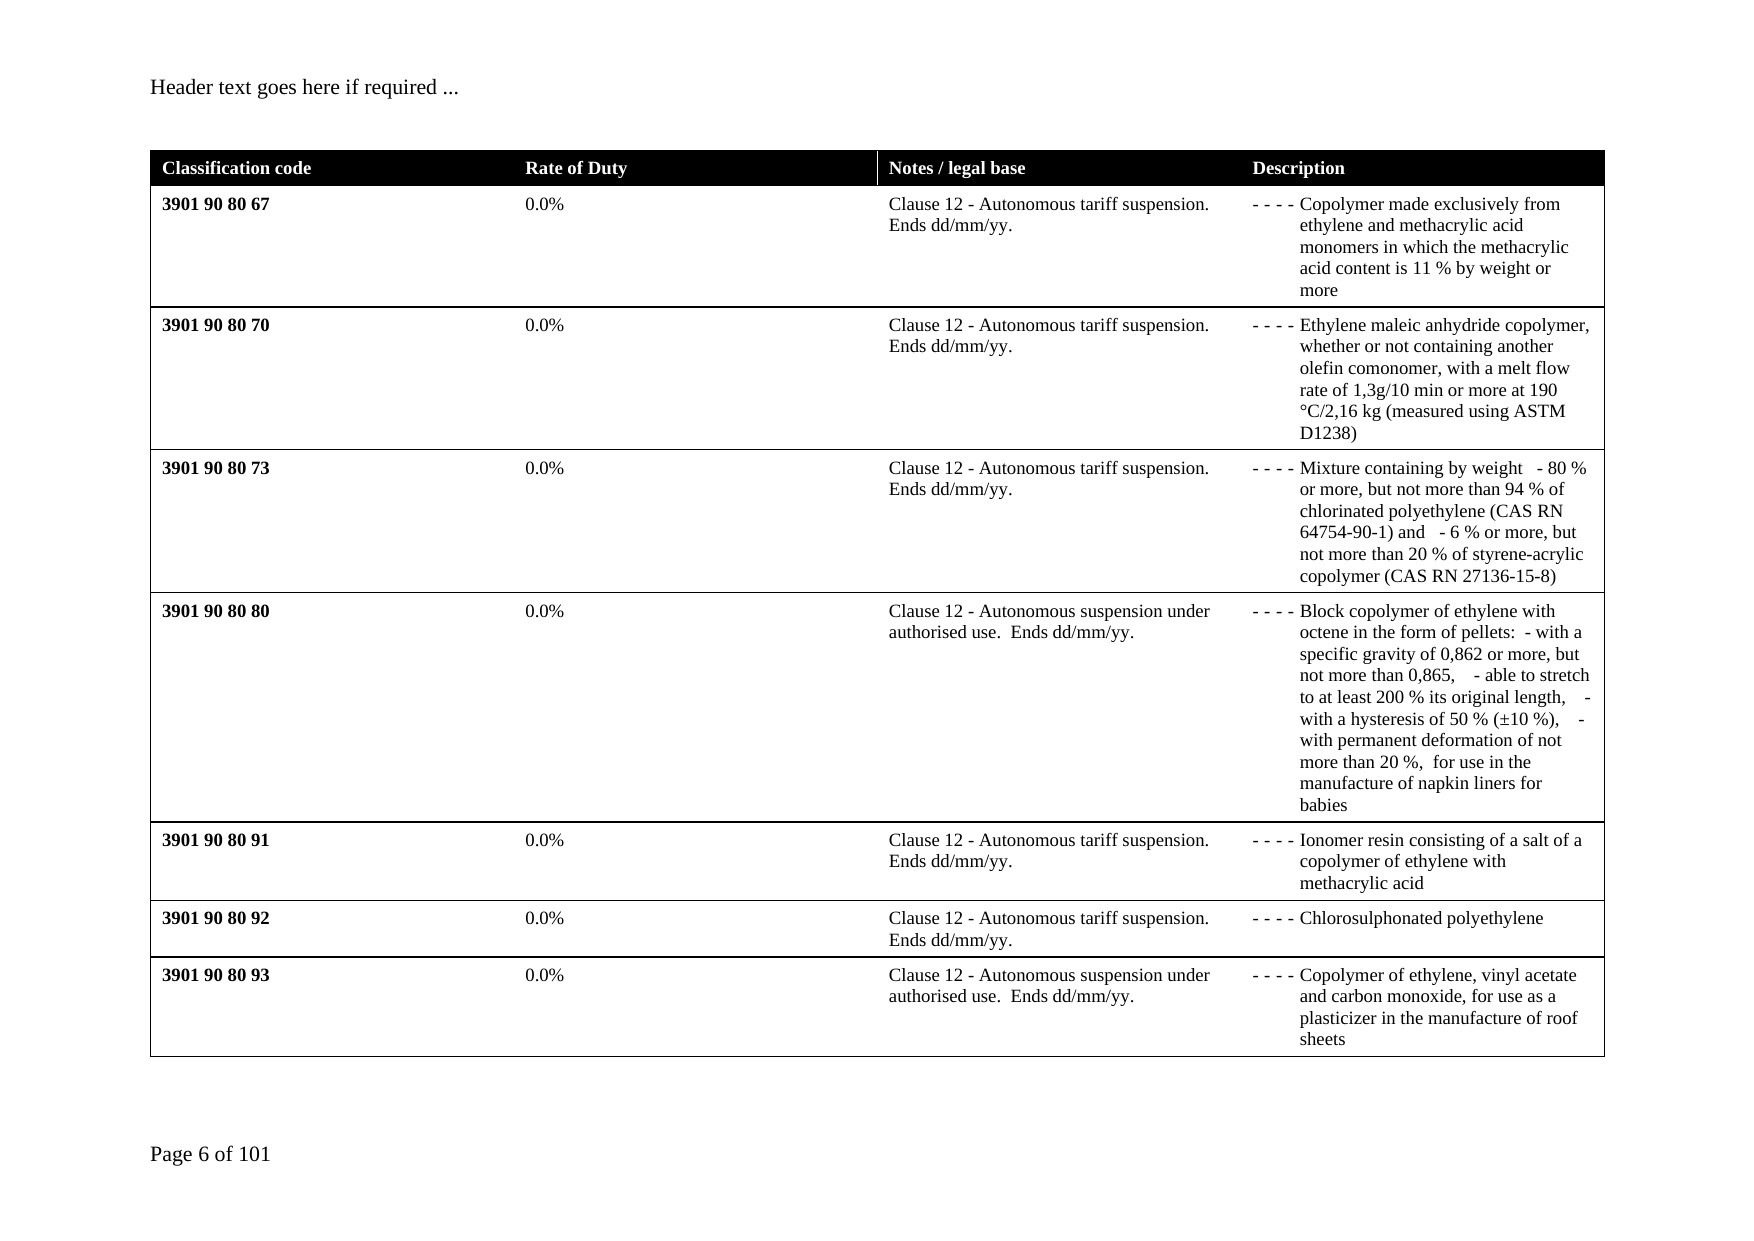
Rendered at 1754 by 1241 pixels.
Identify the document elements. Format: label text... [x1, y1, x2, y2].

table_cell 0.0% [514, 186, 877, 306]
table_cell 0.0% [514, 958, 877, 1056]
table_cell Clause 12 - Autonomous tariff suspension. Ends dd/mm/yy. [878, 308, 1241, 449]
table_cell 0.0% [514, 593, 877, 821]
table_cell 3901 90 80 67 [151, 186, 514, 306]
table_cell - - - - Ethylene maleic anhydride copolymer, whether or not containing another olefin comonomer, with a melt flow rate of 1,3g/10 min or more at 190 °C/2,16 kg (measured using ASTM D1238) [1241, 308, 1604, 449]
table_cell 0.0% [514, 450, 877, 592]
table_cell - - - - Block copolymer of ethylene with octene in the form of pellets: - with a specific gravity of 0,862 or more, but not more than 0,865, - able to stretch to at least 200 % its original length, - with a hysteresis of 50 % (±10 %), - with permanent deformation of not more than 20 %, for use in the manufacture of napkin liners for babies [1241, 593, 1604, 821]
table_header Notes / legal base [878, 151, 1241, 185]
table_cell - - - - Chlorosulphonated polyethylene [1241, 901, 1604, 956]
table_cell 3901 90 80 73 [151, 450, 514, 592]
table_cell Clause 12 - Autonomous suspension under authorised use. Ends dd/mm/yy. [878, 958, 1241, 1056]
table_cell 3901 90 80 91 [151, 823, 514, 900]
table_cell - - - - Ionomer resin consisting of a salt of a copolymer of ethylene with methacrylic acid [1241, 823, 1604, 900]
table_cell 0.0% [514, 308, 877, 449]
table_cell - - - - Mixture containing by weight - 80 % or more, but not more than 94 % of chlorinated polyethylene (CAS RN 64754-90-1) and - 6 % or more, but not more than 20 % of styrene-acrylic copolymer (CAS RN 27136-15-8) [1241, 450, 1604, 592]
table_cell Clause 12 - Autonomous tariff suspension. Ends dd/mm/yy. [878, 823, 1241, 900]
table_cell 3901 90 80 80 [151, 593, 514, 821]
table_cell 3901 90 80 92 [151, 901, 514, 956]
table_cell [878, 186, 1241, 306]
table_cell 3901 90 80 70 [151, 308, 514, 449]
table_cell Clause 12 - Autonomous tariff suspension. Ends dd/mm/yy. [878, 450, 1241, 592]
table_cell - - - - Copolymer made exclusively from ethylene and methacrylic acid monomers in which the methacrylic acid content is 11 % by weight or more [1241, 186, 1604, 306]
table_header Description [1241, 151, 1604, 185]
table_header Rate of Duty [514, 151, 877, 185]
table_cell Clause 12 - Autonomous suspension under authorised use. Ends dd/mm/yy. [878, 593, 1241, 821]
table_header Classification code [151, 151, 514, 185]
table_cell - - - - Copolymer of ethylene, vinyl acetate and carbon monoxide, for use as a plasticizer in the manufacture of roof sheets [1241, 958, 1604, 1056]
table_cell 0.0% [514, 901, 877, 956]
table_cell 3901 90 80 93 [151, 958, 514, 1056]
table_cell Clause 12 - Autonomous tariff suspension. Ends dd/mm/yy. [878, 901, 1241, 956]
table_cell 0.0% [514, 823, 877, 900]
